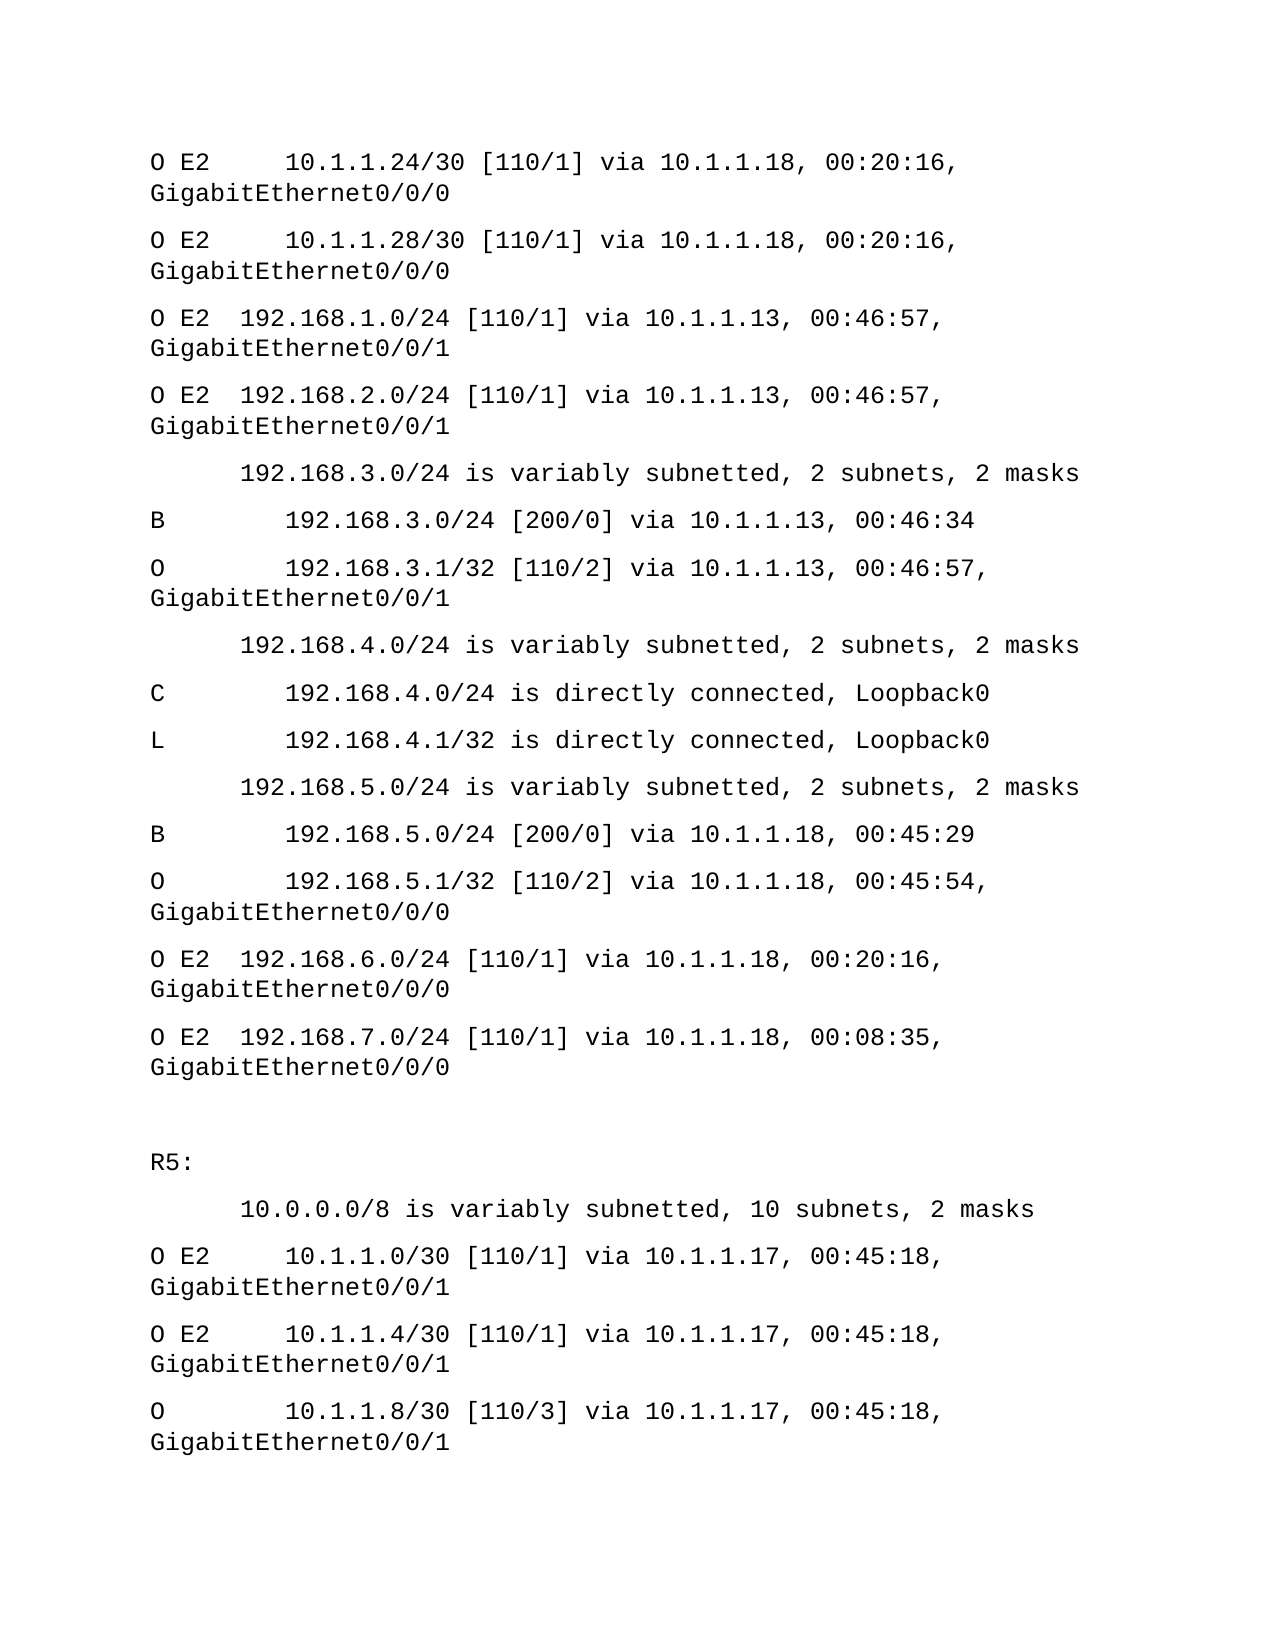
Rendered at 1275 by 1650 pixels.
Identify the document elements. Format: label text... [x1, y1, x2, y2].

text O E2 10.1.1.4/30 [110/1] via 10.1.1.17, 00:45:18, GigabitEthernet0/0/1 [150, 1321, 1125, 1380]
text C 192.168.4.0/24 is directly connected, Loopback0 [150, 680, 1125, 708]
text O E2 192.168.2.0/24 [110/1] via 10.1.1.13, 00:46:57, GigabitEthernet0/0/1 [150, 383, 1125, 442]
text O 192.168.3.1/32 [110/2] via 10.1.1.13, 00:46:57, GigabitEthernet0/0/1 [150, 555, 1125, 614]
text O E2 192.168.7.0/24 [110/1] via 10.1.1.18, 00:08:35, GigabitEthernet0/0/0 [150, 1024, 1125, 1083]
text R5: [150, 1149, 1125, 1177]
text B 192.168.5.0/24 [200/0] via 10.1.1.18, 00:45:29 [150, 822, 1125, 850]
text O 10.1.1.8/30 [110/3] via 10.1.1.17, 00:45:18, GigabitEthernet0/0/1 [150, 1399, 1125, 1458]
text B 192.168.3.0/24 [200/0] via 10.1.1.13, 00:46:34 [150, 508, 1125, 536]
text 10.0.0.0/8 is variably subnetted, 10 subnets, 2 masks [150, 1196, 1125, 1225]
text 192.168.5.0/24 is variably subnetted, 2 subnets, 2 masks [150, 774, 1125, 803]
text O 192.168.5.1/32 [110/2] via 10.1.1.18, 00:45:54, GigabitEthernet0/0/0 [150, 869, 1125, 928]
text O E2 10.1.1.28/30 [110/1] via 10.1.1.18, 00:20:16, GigabitEthernet0/0/0 [150, 228, 1125, 287]
text 192.168.4.0/24 is variably subnetted, 2 subnets, 2 masks [150, 633, 1125, 661]
text O E2 10.1.1.24/30 [110/1] via 10.1.1.18, 00:20:16, GigabitEthernet0/0/0 [150, 150, 1125, 209]
text O E2 10.1.1.0/30 [110/1] via 10.1.1.17, 00:45:18, GigabitEthernet0/0/1 [150, 1243, 1125, 1302]
text L 192.168.4.1/32 is directly connected, Loopback0 [150, 727, 1125, 756]
text O E2 192.168.6.0/24 [110/1] via 10.1.1.18, 00:20:16, GigabitEthernet0/0/0 [150, 947, 1125, 1005]
text O E2 192.168.1.0/24 [110/1] via 10.1.1.13, 00:46:57, GigabitEthernet0/0/1 [150, 305, 1125, 364]
text 192.168.3.0/24 is variably subnetted, 2 subnets, 2 masks [150, 461, 1125, 489]
